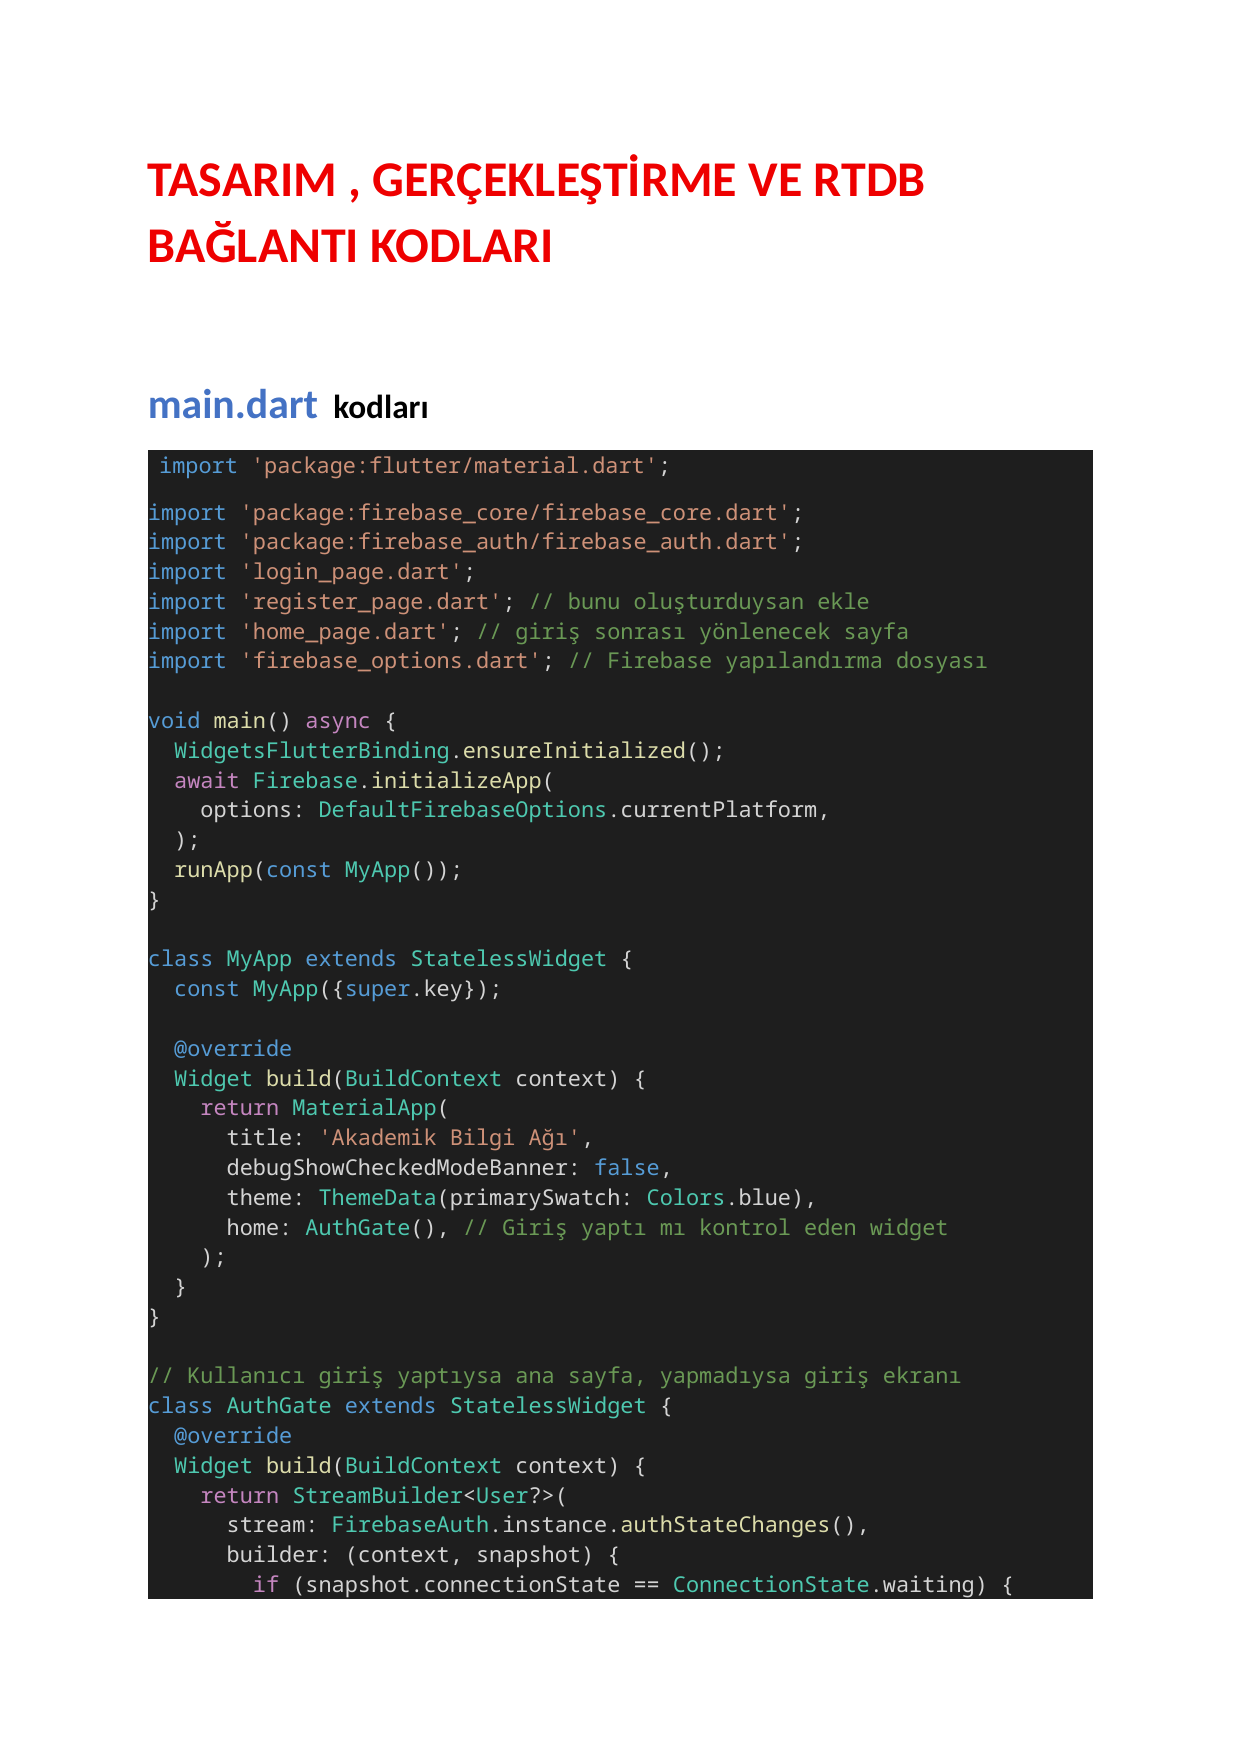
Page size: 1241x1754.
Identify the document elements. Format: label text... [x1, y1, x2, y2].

text } [148, 1271, 1093, 1301]
text return StreamBuilder<User?>( [148, 1479, 1093, 1509]
text theme: ThemeData(primarySwatch: Colors.blue), [148, 1182, 1093, 1211]
text import 'package:firebase_core/firebase_core.dart'; [148, 496, 1093, 526]
text Widget build(BuildContext context) { [148, 1450, 1093, 1479]
text return MaterialApp( [148, 1092, 1093, 1122]
text debugShowCheckedModeBanner: false, [148, 1152, 1093, 1182]
text stream: FirebaseAuth.instance.authStateChanges(), [148, 1509, 1093, 1539]
text if (snapshot.connectionState == ConnectionState.waiting) { [148, 1569, 1093, 1599]
text } [148, 884, 1093, 913]
text ); [148, 824, 1093, 854]
text @override [148, 1420, 1093, 1450]
text import 'firebase_options.dart'; // Firebase yapılandırma dosyası [148, 645, 1093, 675]
text import 'home_page.dart'; // giriş sonrası yönlenecek sayfa [148, 616, 1093, 645]
text runApp(const MyApp()); [148, 854, 1093, 884]
text import 'register_page.dart'; // bunu oluşturduysan ekle [148, 586, 1093, 616]
text title: 'Akademik Bilgi Ağı', [148, 1122, 1093, 1152]
text @override [148, 1033, 1093, 1062]
text class AuthGate extends StatelessWidget { [148, 1390, 1093, 1420]
text home: AuthGate(), // Giriş yaptı mı kontrol eden widget [148, 1211, 1093, 1241]
text void main() async { [148, 705, 1093, 735]
text ); [148, 1241, 1093, 1271]
text // Kullanıcı giriş yaptıysa ana sayfa, yapmadıysa giriş ekranı [148, 1360, 1093, 1390]
text WidgetsFlutterBinding.ensureInitialized(); [148, 735, 1093, 764]
text TASARIM , GERÇEKLEŞTİRME VE RTDB BAĞLANTI KODLARI [148, 148, 1093, 274]
text } [148, 1301, 1093, 1331]
text await Firebase.initializeApp( [148, 764, 1093, 794]
text import 'package:flutter/material.dart'; [148, 450, 1093, 480]
text main.dart kodları [148, 378, 1093, 429]
text Widget build(BuildContext context) { [148, 1062, 1093, 1092]
text class MyApp extends StatelessWidget { [148, 943, 1093, 973]
text import 'login_page.dart'; [148, 556, 1093, 586]
text const MyApp({super.key}); [148, 973, 1093, 1003]
text import 'package:firebase_auth/firebase_auth.dart'; [148, 526, 1093, 556]
text builder: (context, snapshot) { [148, 1539, 1093, 1569]
text options: DefaultFirebaseOptions.currentPlatform, [148, 794, 1093, 824]
